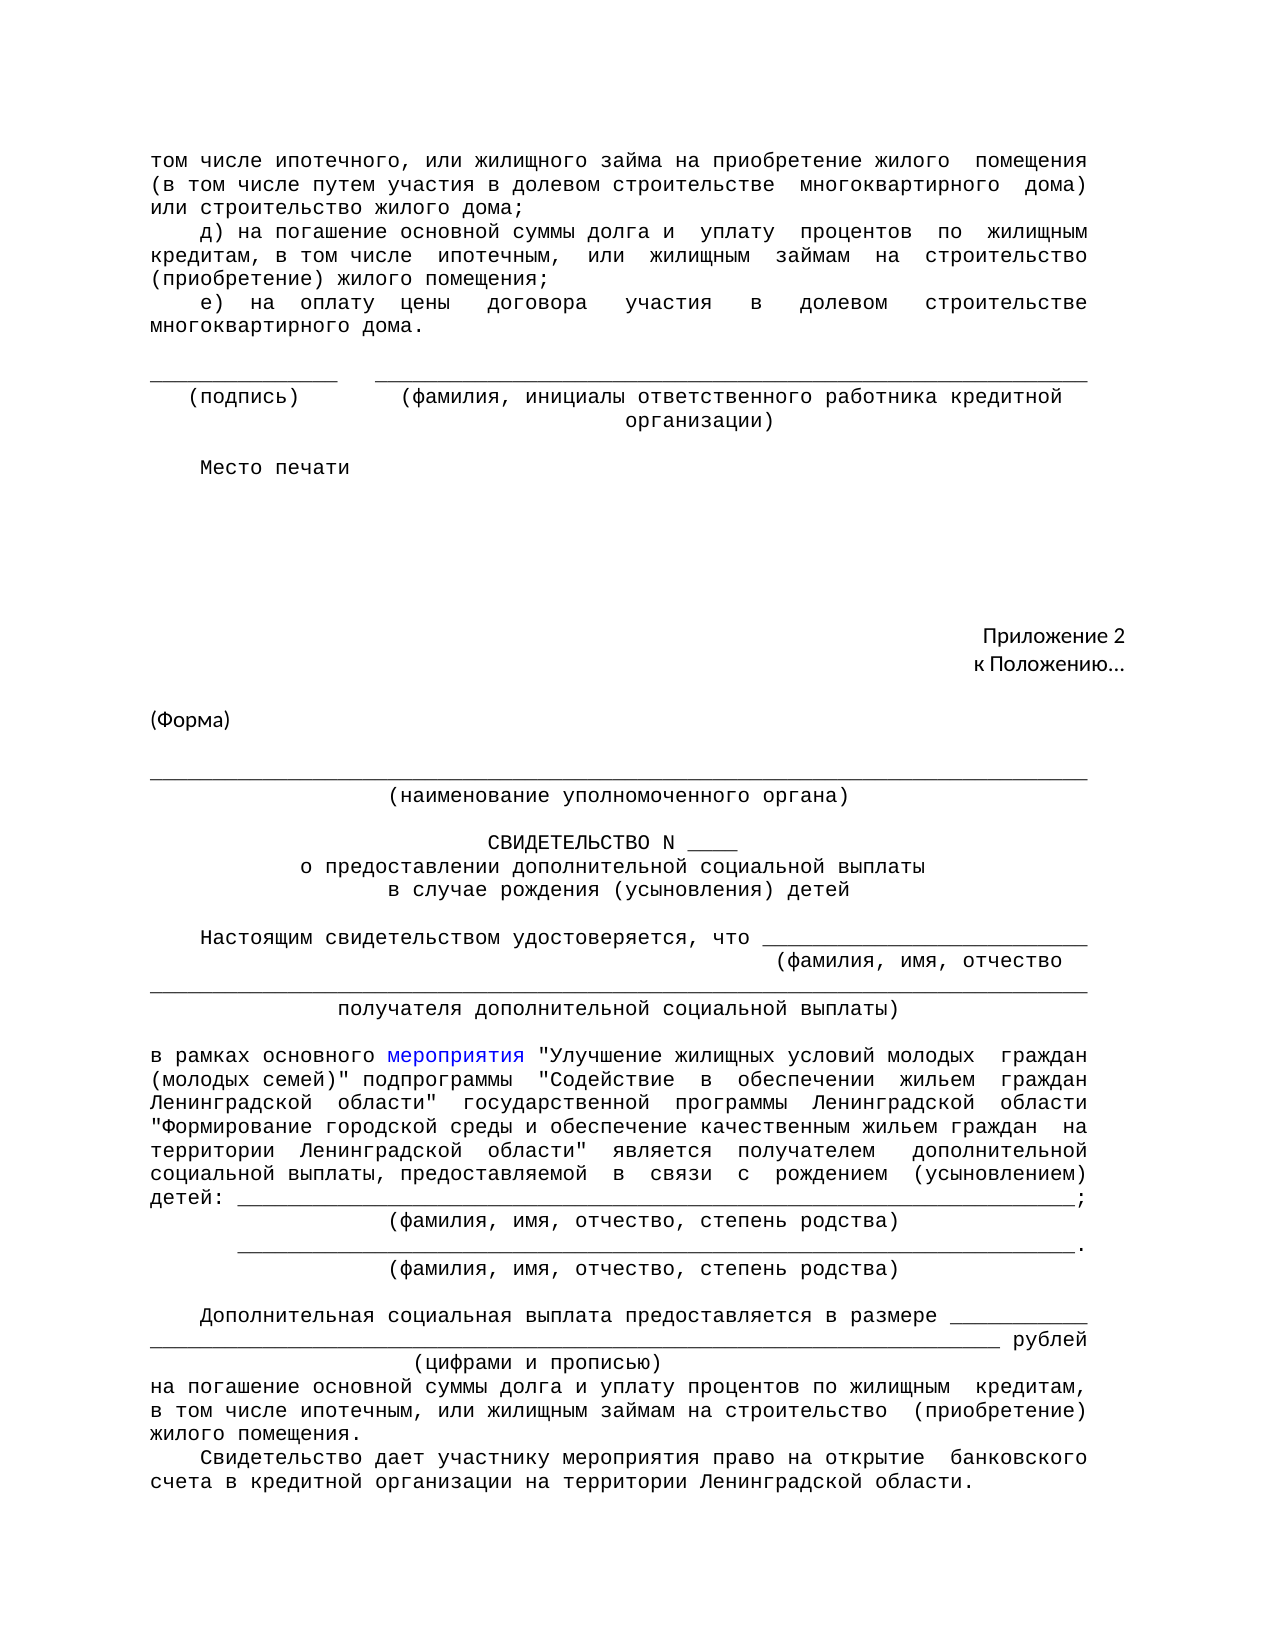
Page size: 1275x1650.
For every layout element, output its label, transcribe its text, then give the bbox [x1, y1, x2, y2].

text ____________________________________________________________________ рублей [150, 1329, 1125, 1352]
text ___________________________________________________________________. [150, 1234, 1125, 1258]
text многоквартирного дома. [150, 316, 1125, 339]
text организации) [150, 410, 1125, 434]
text жилого помещения. [150, 1423, 1125, 1447]
text (наименование уполномоченного органа) [150, 785, 1125, 808]
text е) на оплату цены договора участия в долевом строительстве [150, 292, 1125, 316]
text (фамилия, имя, отчество [150, 950, 1125, 974]
text социальной выплаты, предоставляемой в связи с рождением (усыновлением) [150, 1163, 1125, 1187]
text (фамилия, имя, отчество, степень родства) [150, 1258, 1125, 1281]
text Свидетельство дает участнику мероприятия право на открытие банковского [150, 1447, 1125, 1471]
text (в том числе путем участия в долевом строительстве многоквартирного дома) [150, 174, 1125, 197]
text получателя дополнительной социальной выплаты) [150, 998, 1125, 1021]
text Дополнительная социальная выплата предоставляется в размере ___________ [150, 1305, 1125, 1329]
text Настоящим свидетельством удостоверяется, что __________________________ [150, 927, 1125, 950]
text в рамках основного мероприятия "Улучшение жилищных условий молодых граждан [150, 1045, 1125, 1069]
text _______________ _________________________________________________________ [150, 363, 1125, 386]
text ___________________________________________________________________________ [150, 974, 1125, 998]
text территории Ленинградской области" является получателем дополнительной [150, 1139, 1125, 1163]
text кредитам, в том числе ипотечным, или жилищным займам на строительство [150, 244, 1125, 268]
text о предоставлении дополнительной социальной выплаты [150, 856, 1125, 879]
text детей: ___________________________________________________________________; [150, 1187, 1125, 1211]
text СВИДЕТЕЛЬСТВО N ____ [150, 832, 1125, 856]
text Ленинградской области" государственной программы Ленинградской области [150, 1092, 1125, 1116]
text д) на погашение основной суммы долга и уплату процентов по жилищным [150, 221, 1125, 244]
text Место печати [150, 457, 1125, 481]
text счета в кредитной организации на территории Ленинградской области. [150, 1471, 1125, 1494]
text к Положению... [150, 649, 1125, 677]
text или строительство жилого дома; [150, 197, 1125, 221]
text (молодых семей)" подпрограммы "Содействие в обеспечении жильем граждан [150, 1069, 1125, 1092]
text ___________________________________________________________________________ [150, 761, 1125, 785]
text в случае рождения (усыновления) детей [150, 879, 1125, 903]
text на погашение основной суммы долга и уплату процентов по жилищным кредитам, [150, 1376, 1125, 1400]
text "Формирование городской среды и обеспечение качественным жильем граждан на [150, 1116, 1125, 1139]
text (приобретение) жилого помещения; [150, 268, 1125, 292]
text (подпись) (фамилия, инициалы ответственного работника кредитной [150, 386, 1125, 410]
text (фамилия, имя, отчество, степень родства) [150, 1211, 1125, 1234]
text (цифрами и прописью) [150, 1352, 1125, 1376]
text (Форма) [150, 705, 1125, 733]
text Приложение 2 [150, 621, 1125, 649]
text в том числе ипотечным, или жилищным займам на строительство (приобретение) [150, 1400, 1125, 1423]
text том числе ипотечного, или жилищного займа на приобретение жилого помещения [150, 150, 1125, 174]
